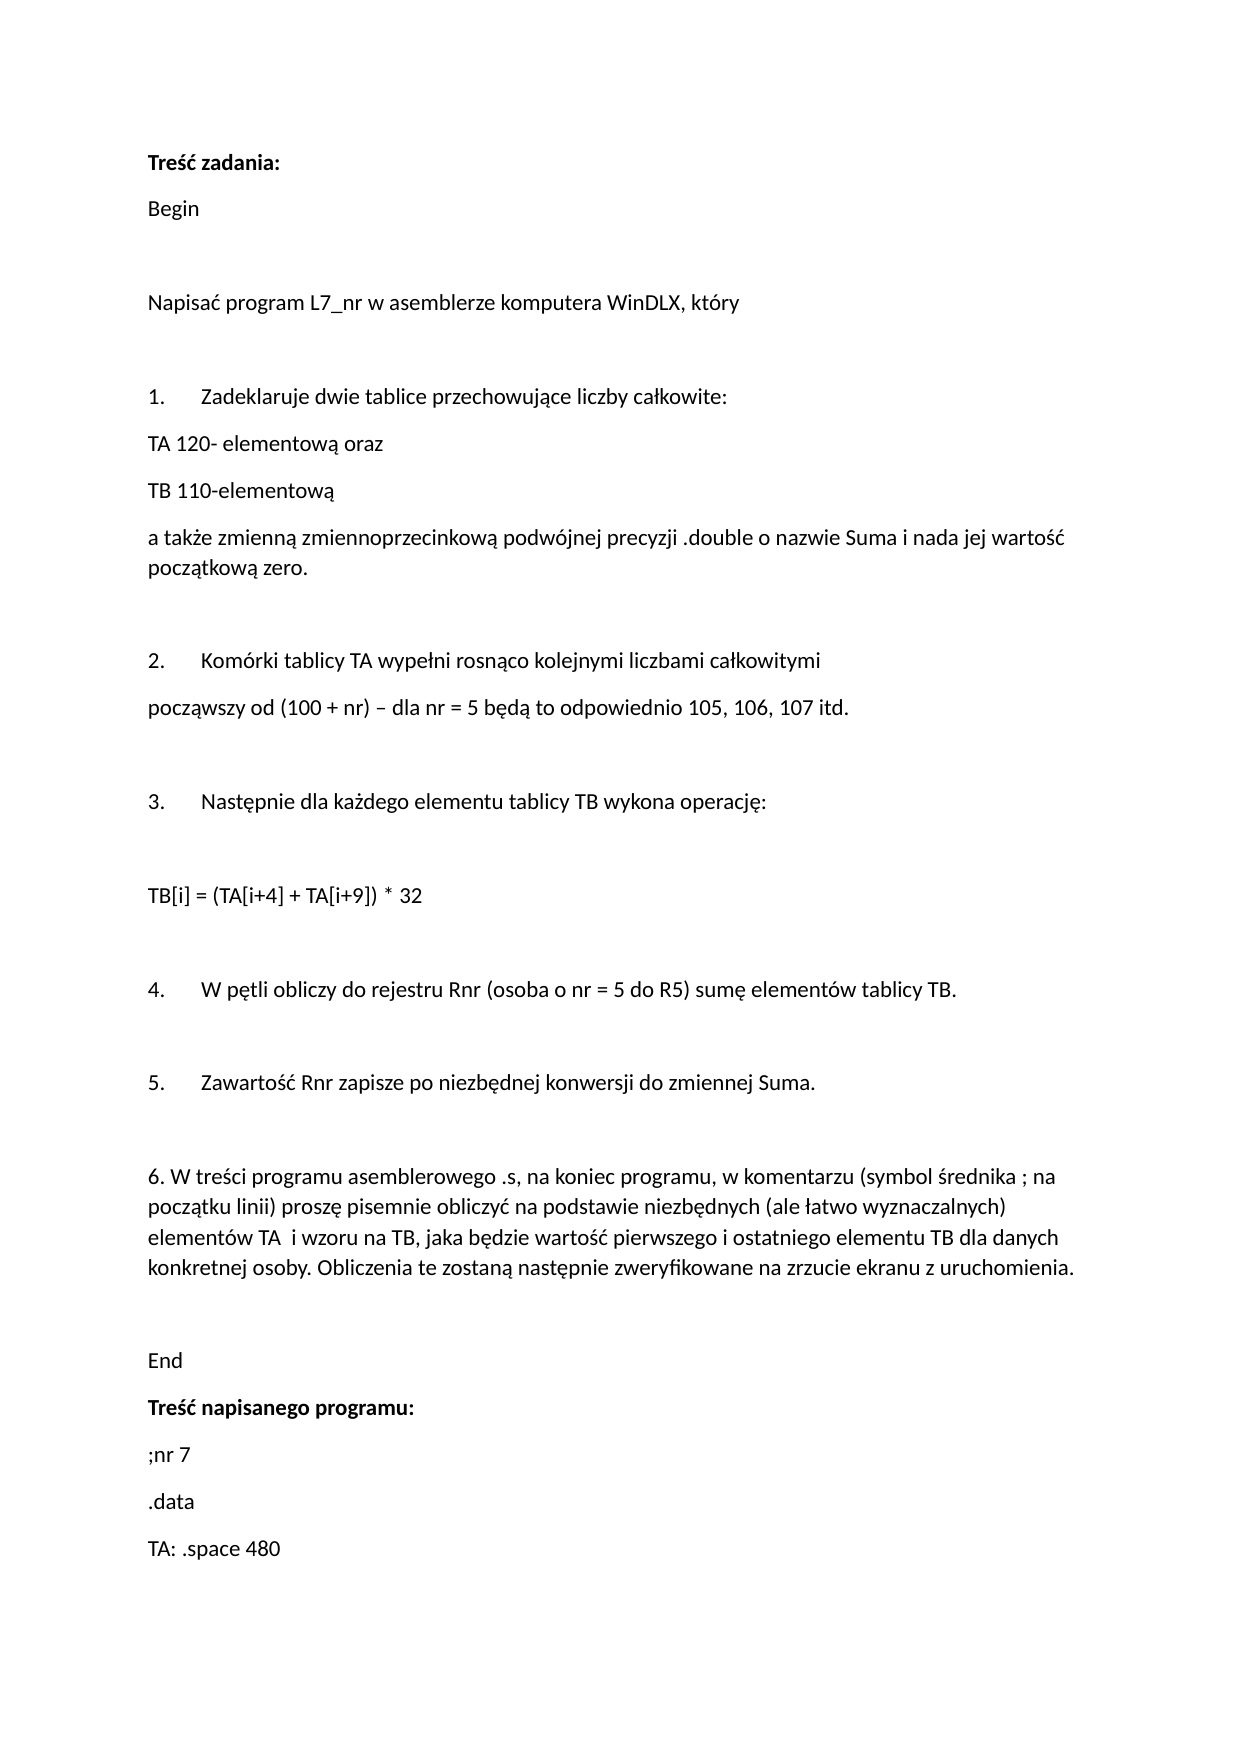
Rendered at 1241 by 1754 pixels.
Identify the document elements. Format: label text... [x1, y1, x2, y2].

text End [148, 1347, 1093, 1374]
text 4. W pętli obliczy do rejestru Rnr (osoba o nr = 5 do R5) sumę elementów tablicy TB. [148, 975, 1093, 1003]
text Napisać program L7_nr w asemblerze komputera WinDLX, który [148, 288, 1093, 316]
text TA: .space 480 [148, 1534, 1093, 1562]
text Treść napisanego programu: [148, 1393, 1093, 1421]
text a także zmienną zmiennoprzecinkową podwójnej precyzji .double o nazwie Suma i nada jej wartość początkową zero. [148, 523, 1093, 581]
text .data [148, 1487, 1093, 1515]
text 6. W treści programu asemblerowego .s, na koniec programu, w komentarzu (symbol średnika ; na początku linii) proszę pisemnie obliczyć na podstawie niezbędnych (ale łatwo wyznaczalnych) elementów TA i wzoru na TB, jaka będzie wartość pierwszego i ostatniego elementu TB dla danych konkretnej osoby. Obliczenia te zostaną następnie zweryfikowane na zrzucie ekranu z uruchomienia. [148, 1162, 1093, 1281]
text TB 110-elementową [148, 476, 1093, 504]
text 5. Zawartość Rnr zapisze po niezbędnej konwersji do zmiennej Suma. [148, 1068, 1093, 1096]
text TA 120- elementową oraz [148, 429, 1093, 457]
text Treść zadania: [148, 148, 1093, 176]
text 3. Następnie dla każdego elementu tablicy TB wykona operację: [148, 787, 1093, 815]
text TB[i] = (TA[i+4] + TA[i+9]) * 32 [148, 881, 1093, 909]
text ;nr 7 [148, 1440, 1093, 1468]
text 2. Komórki tablicy TA wypełni rosnąco kolejnymi liczbami całkowitymi [148, 647, 1093, 674]
text począwszy od (100 + nr) – dla nr = 5 będą to odpowiednio 105, 106, 107 itd. [148, 693, 1093, 721]
text 1. Zadeklaruje dwie tablice przechowujące liczby całkowite: [148, 382, 1093, 410]
text Begin [148, 194, 1093, 222]
